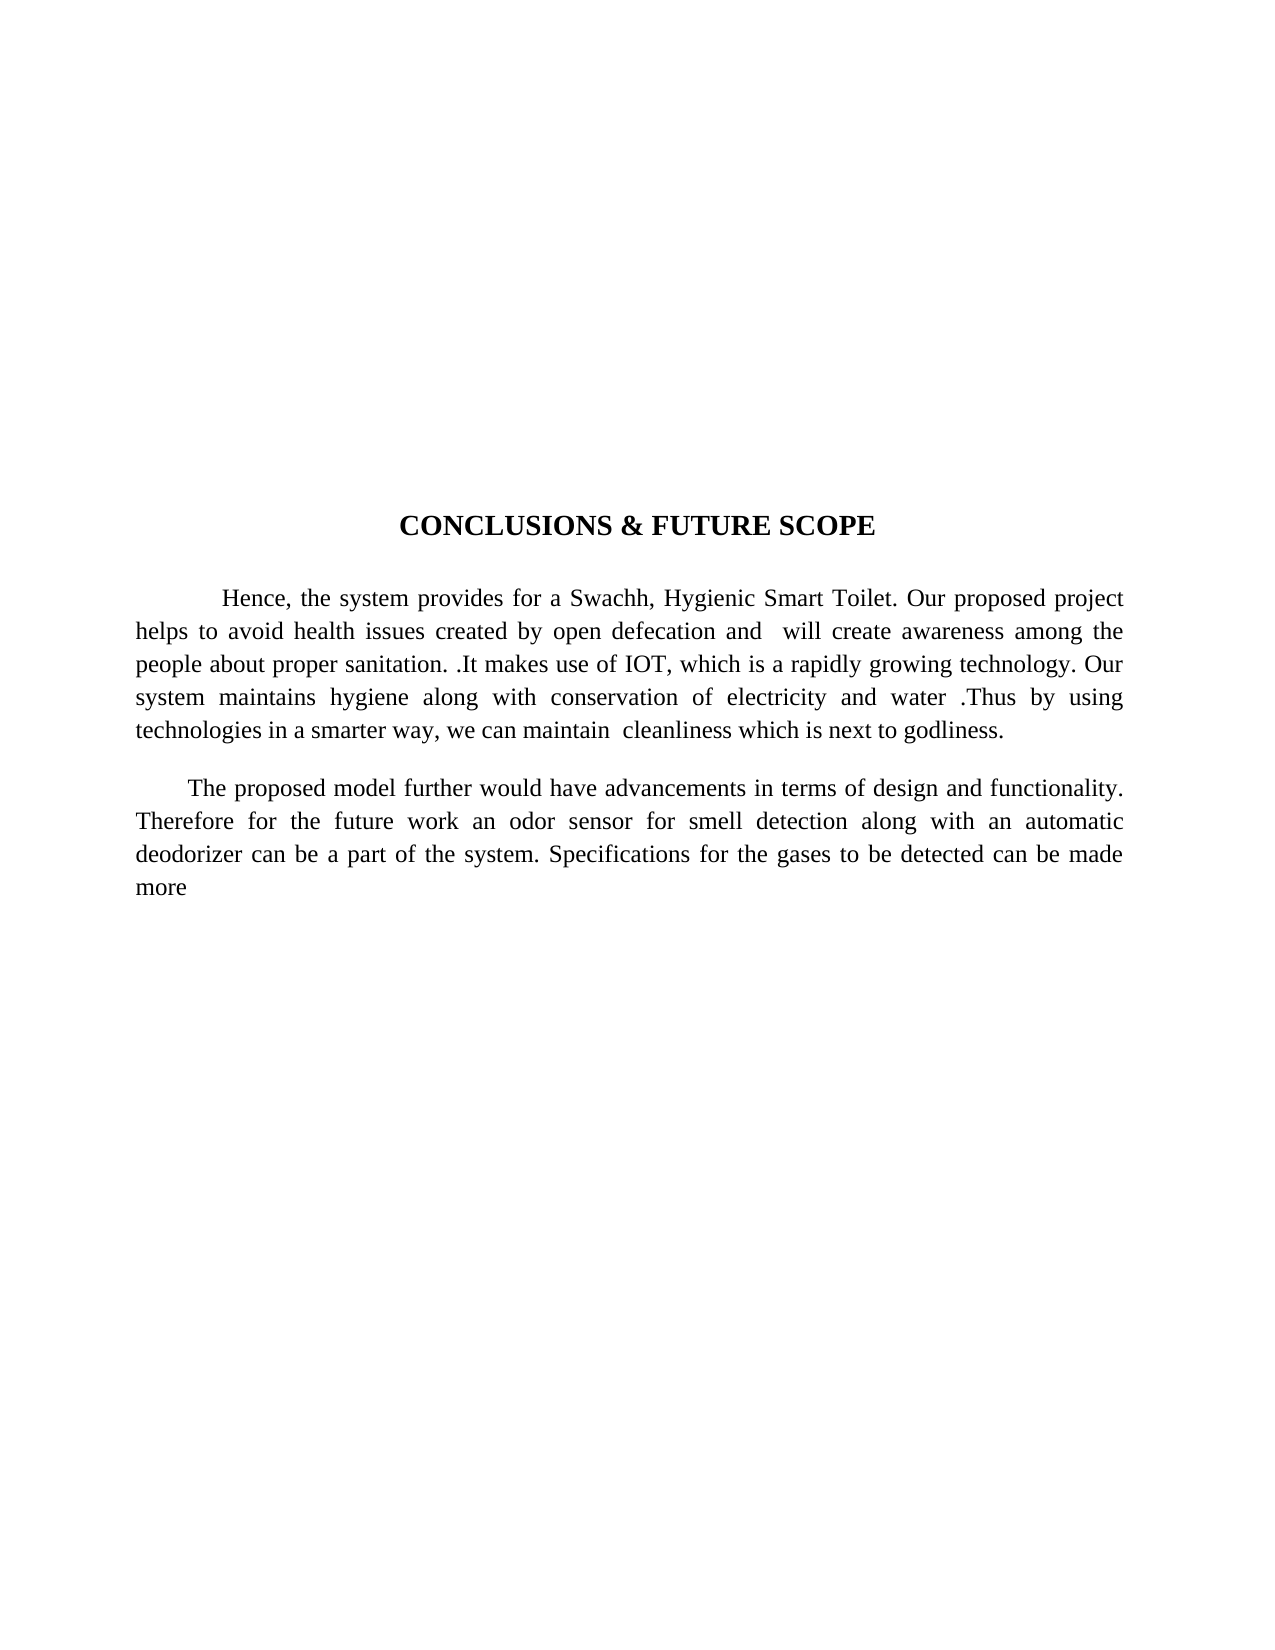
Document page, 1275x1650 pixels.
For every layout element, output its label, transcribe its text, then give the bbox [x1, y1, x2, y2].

subtitle Hence, the system provides for a Swachh, Hygienic Smart Toilet. Our proposed project helps to avoid health issues created by open defecation and will create awareness among the people about proper sanitation. .It makes use of IOT, which is a rapidly growing technology. Our system maintains hygiene along with conservation of electricity and water .Thus by using technologies in a smarter way, we can maintain cleanliness which is next to godliness. [135, 583, 1125, 744]
subtitle The proposed model further would have advancements in terms of design and functionality. Therefore for the future work an odor sensor for smell detection along with an automatic deodorizer can be a part of the system. Specifications for the gases to be detected can be made more [135, 773, 1125, 901]
text CONCLUSIONS & FUTURE SCOPE [150, 508, 1125, 541]
